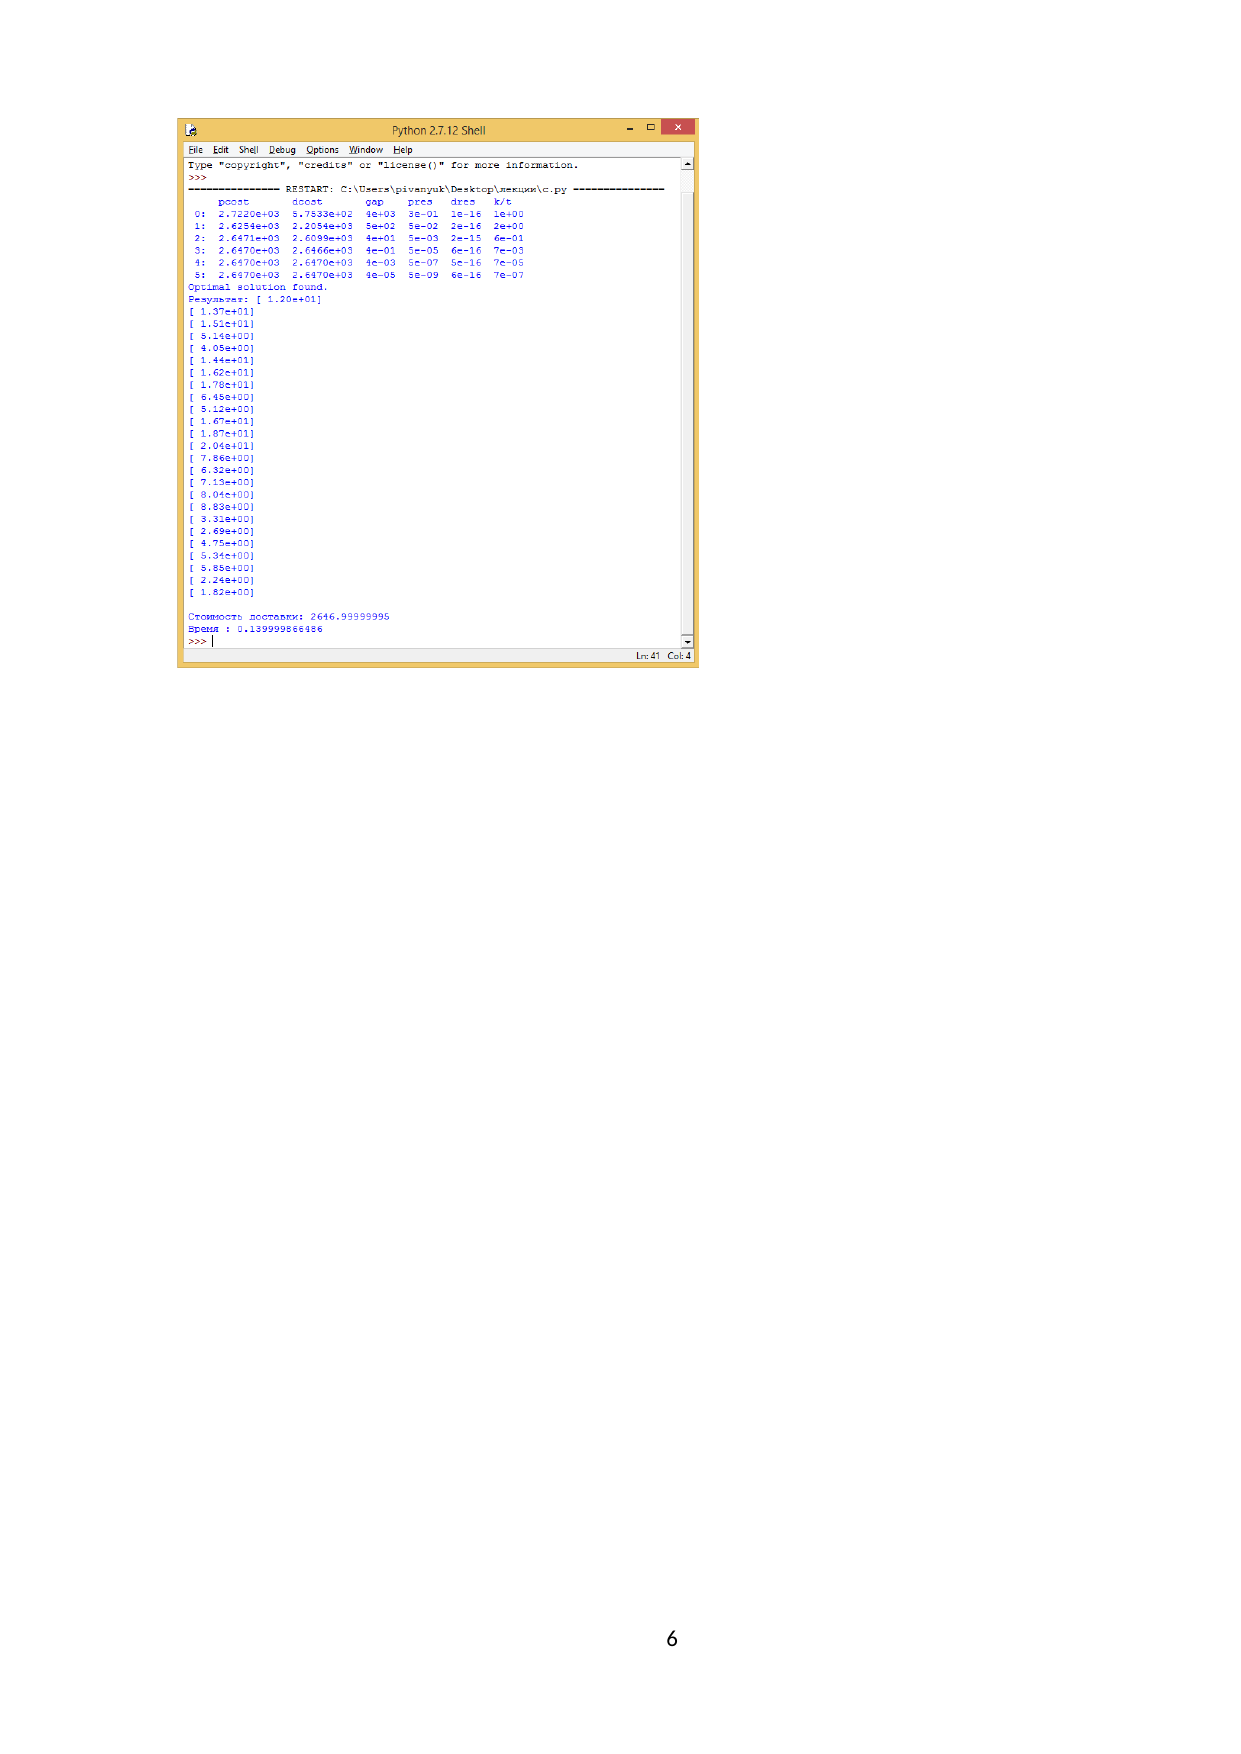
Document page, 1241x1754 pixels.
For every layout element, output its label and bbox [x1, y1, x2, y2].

picture [177, 118, 699, 668]
